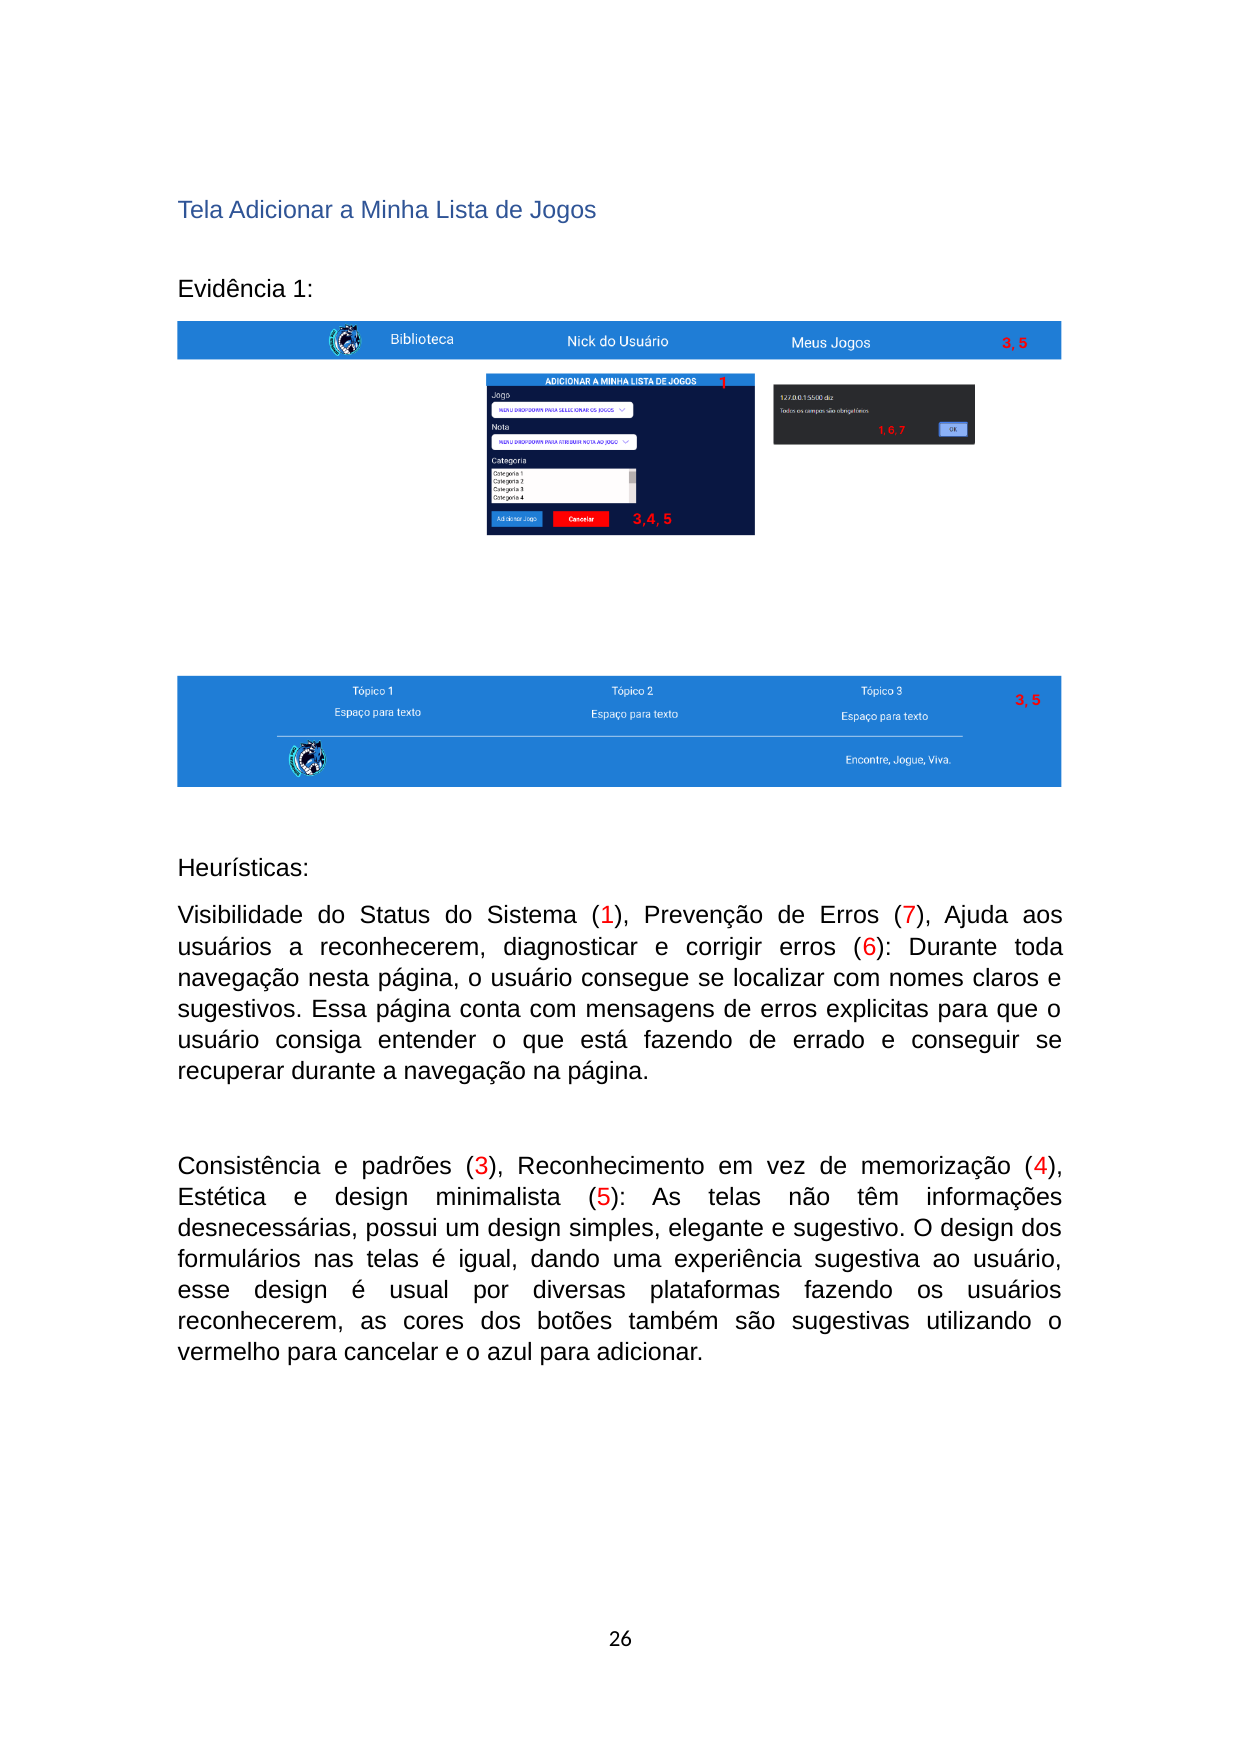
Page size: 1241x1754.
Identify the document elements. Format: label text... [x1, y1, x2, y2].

subtitle Tela Adicionar a Minha Lista de Jogos [177, 195, 1063, 224]
text Heurísticas: [177, 853, 1063, 881]
text Evidência 1: [177, 274, 1063, 303]
picture [177, 321, 1062, 787]
text Consistência e padrões (3), Reconhecimento em vez de memorização (4), Estética e design minimalista (5): As telas não têm informações desnecessárias, possui um design simples, elegante e sugestivo. O design dos formulários nas telas é igual, dando uma experiência sugestiva ao usuário, esse design é usual por diversas plataformas fazendo os usuários reconhecerem, as cores dos botões também são sugestivas utilizando o vermelho para cancelar e o azul para adicionar. [177, 1151, 1063, 1366]
text Visibilidade do Status do Sistema (1), Prevenção de Erros (7), Ajuda aos usuários a reconhecerem, diagnosticar e corrigir erros (6): Durante toda navegação nesta página, o usuário consegue se localizar com nomes claros e sugestivos. Essa página conta com mensagens de erros explicitas para que o usuário consiga entender o que está fazendo de errado e conseguir se recuperar durante a navegação na página. [177, 900, 1063, 1084]
